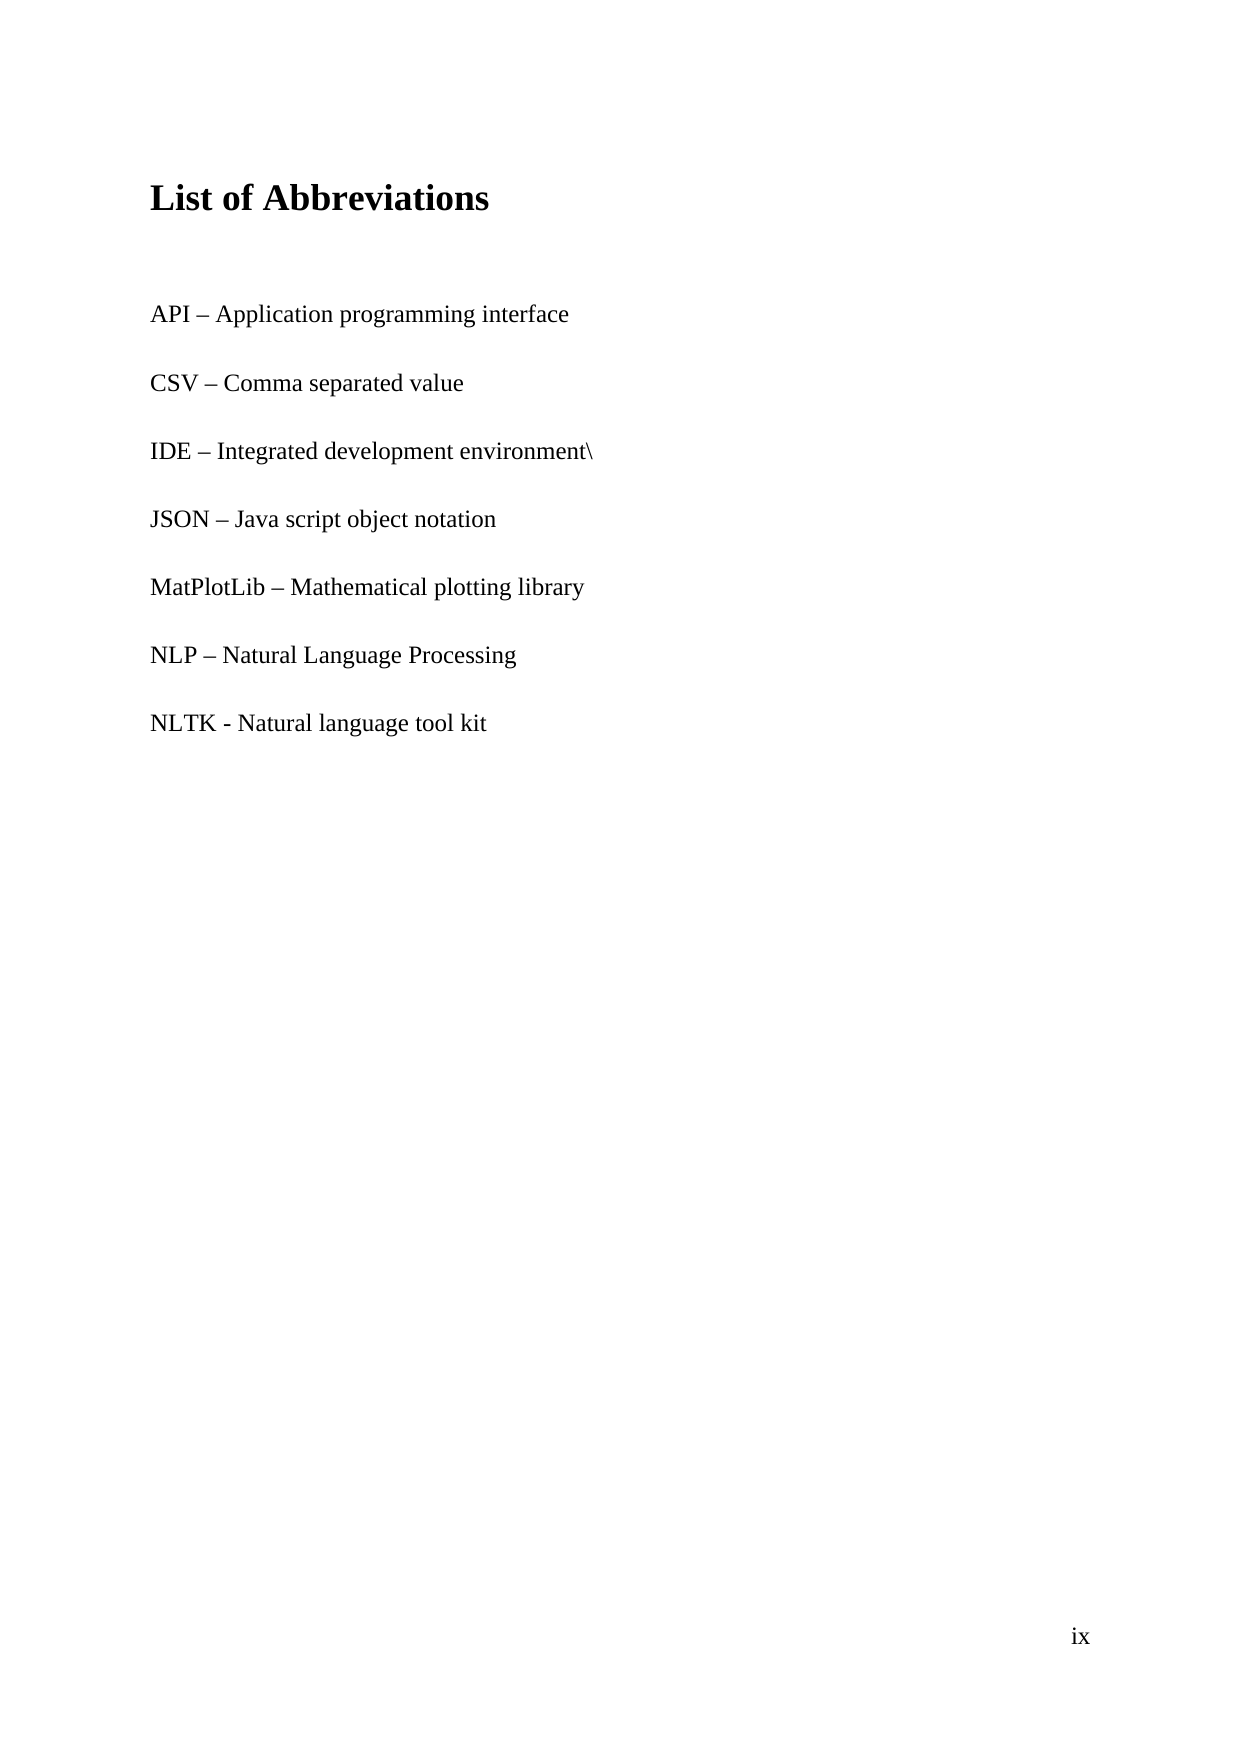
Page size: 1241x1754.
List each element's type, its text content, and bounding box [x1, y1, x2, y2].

text MatPlotLib – Mathematical plotting library [150, 572, 1090, 601]
subtitle List of Abbreviations [150, 175, 1090, 218]
text JSON – Java script object notation [150, 504, 1090, 533]
text API – Application programming interface [150, 299, 1090, 328]
text NLTK - Natural language tool kit [150, 708, 1090, 737]
text CSV – Comma separated value [150, 368, 1090, 396]
text IDE – Integrated development environment\ [150, 436, 1090, 464]
text NLP – Natural Language Processing [150, 640, 1090, 669]
